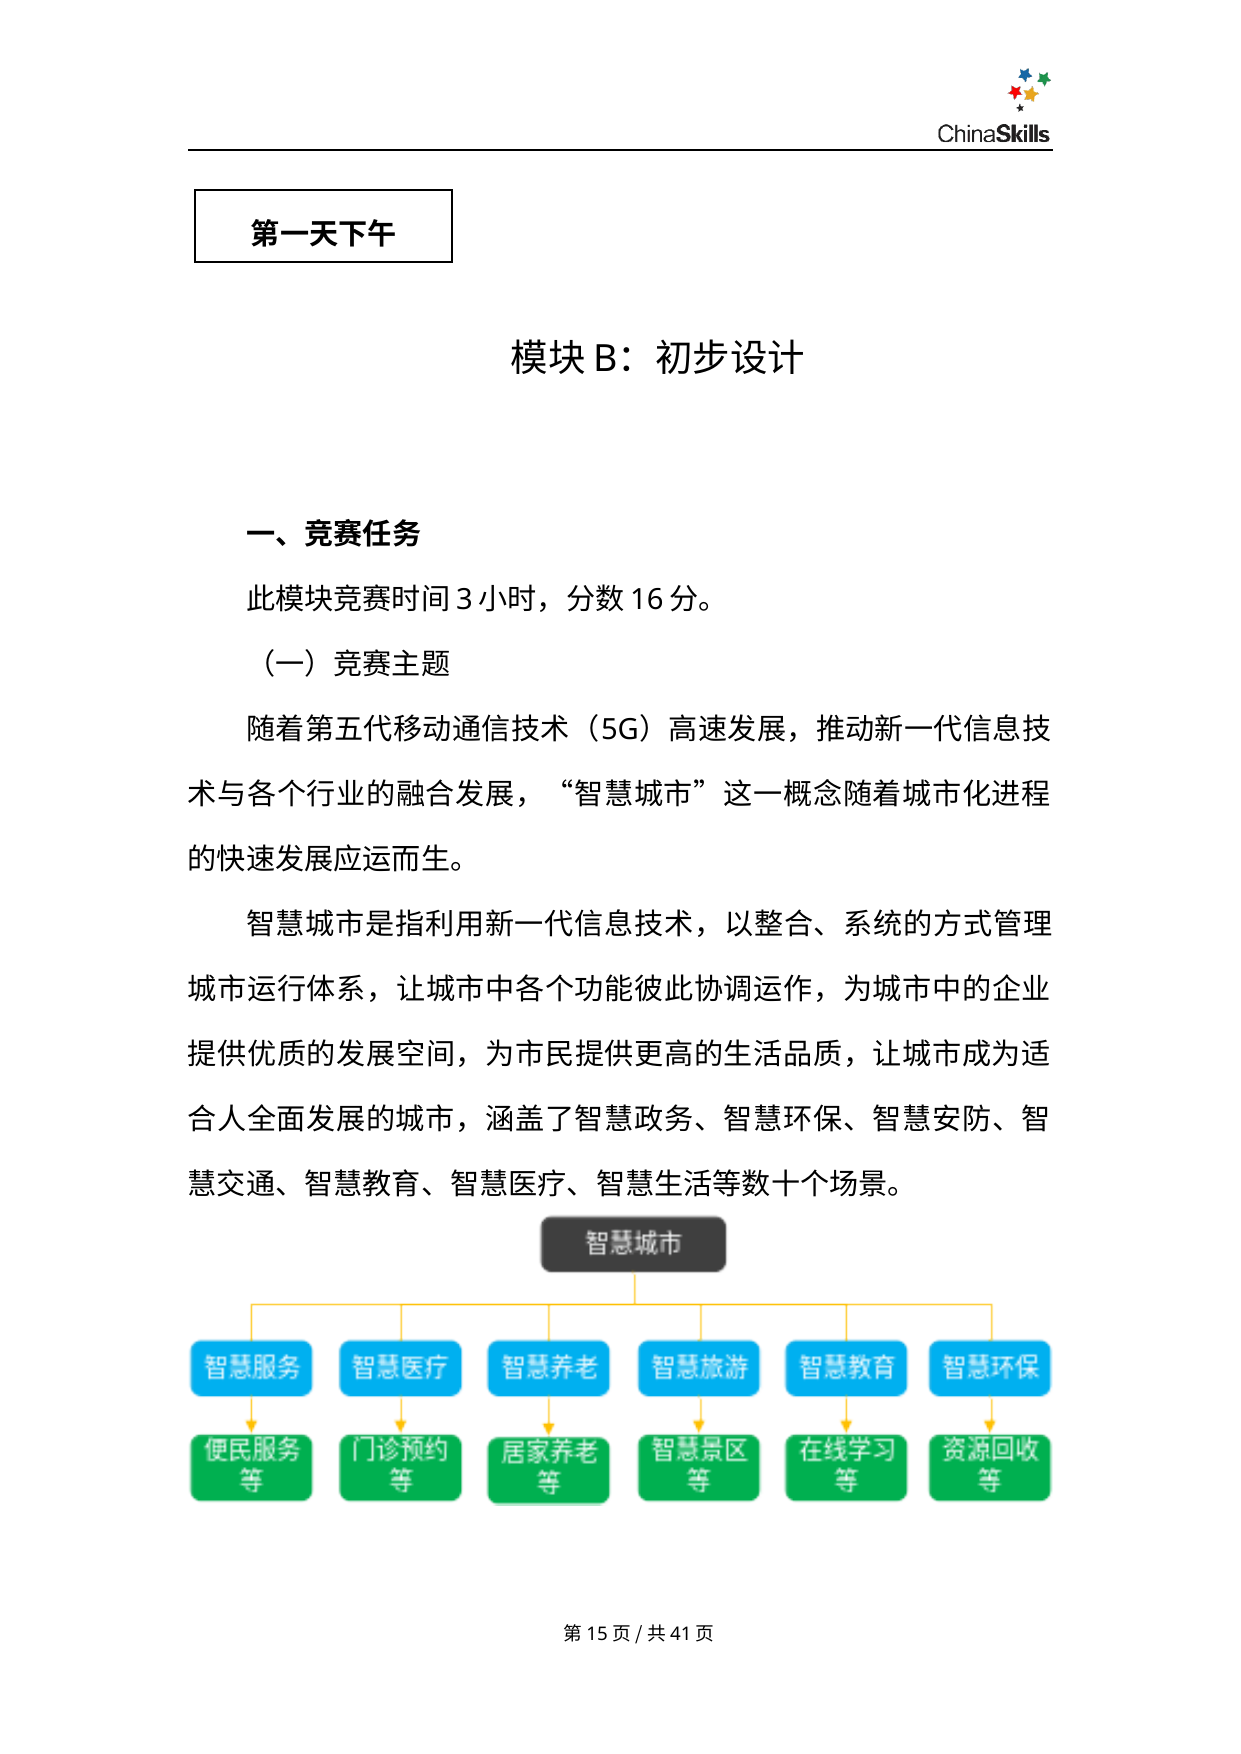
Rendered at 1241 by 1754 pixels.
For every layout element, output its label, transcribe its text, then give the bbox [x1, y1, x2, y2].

subtitle 一、竞赛任务 [187, 499, 1053, 564]
text 随着第五代移动通信技术（5G）高速发展，推动新一代信息技术与各个行业的融合发展，“智慧城市”这一概念随着城市化进程的快速发展应运而生。 [187, 694, 1053, 889]
text 此模块竞赛时间3小时，分数16分。 [187, 564, 1053, 629]
subtitle （一）竞赛主题 [187, 629, 1053, 694]
subtitle 模块B：初步设计 [187, 323, 1053, 388]
picture [936, 66, 1053, 144]
text 智慧城市是指利用新一代信息技术，以整合、系统的方式管理城市运行体系，让城市中各个功能彼此协调运作，为城市中的企业提供优质的发展空间，为市民提供更高的生活品质，让城市成为适合人全面发展的城市，涵盖了智慧政务、智慧环保、智慧安防、智慧交通、智慧教育、智慧医疗、智慧生活等数十个场景。 [187, 889, 1053, 1214]
